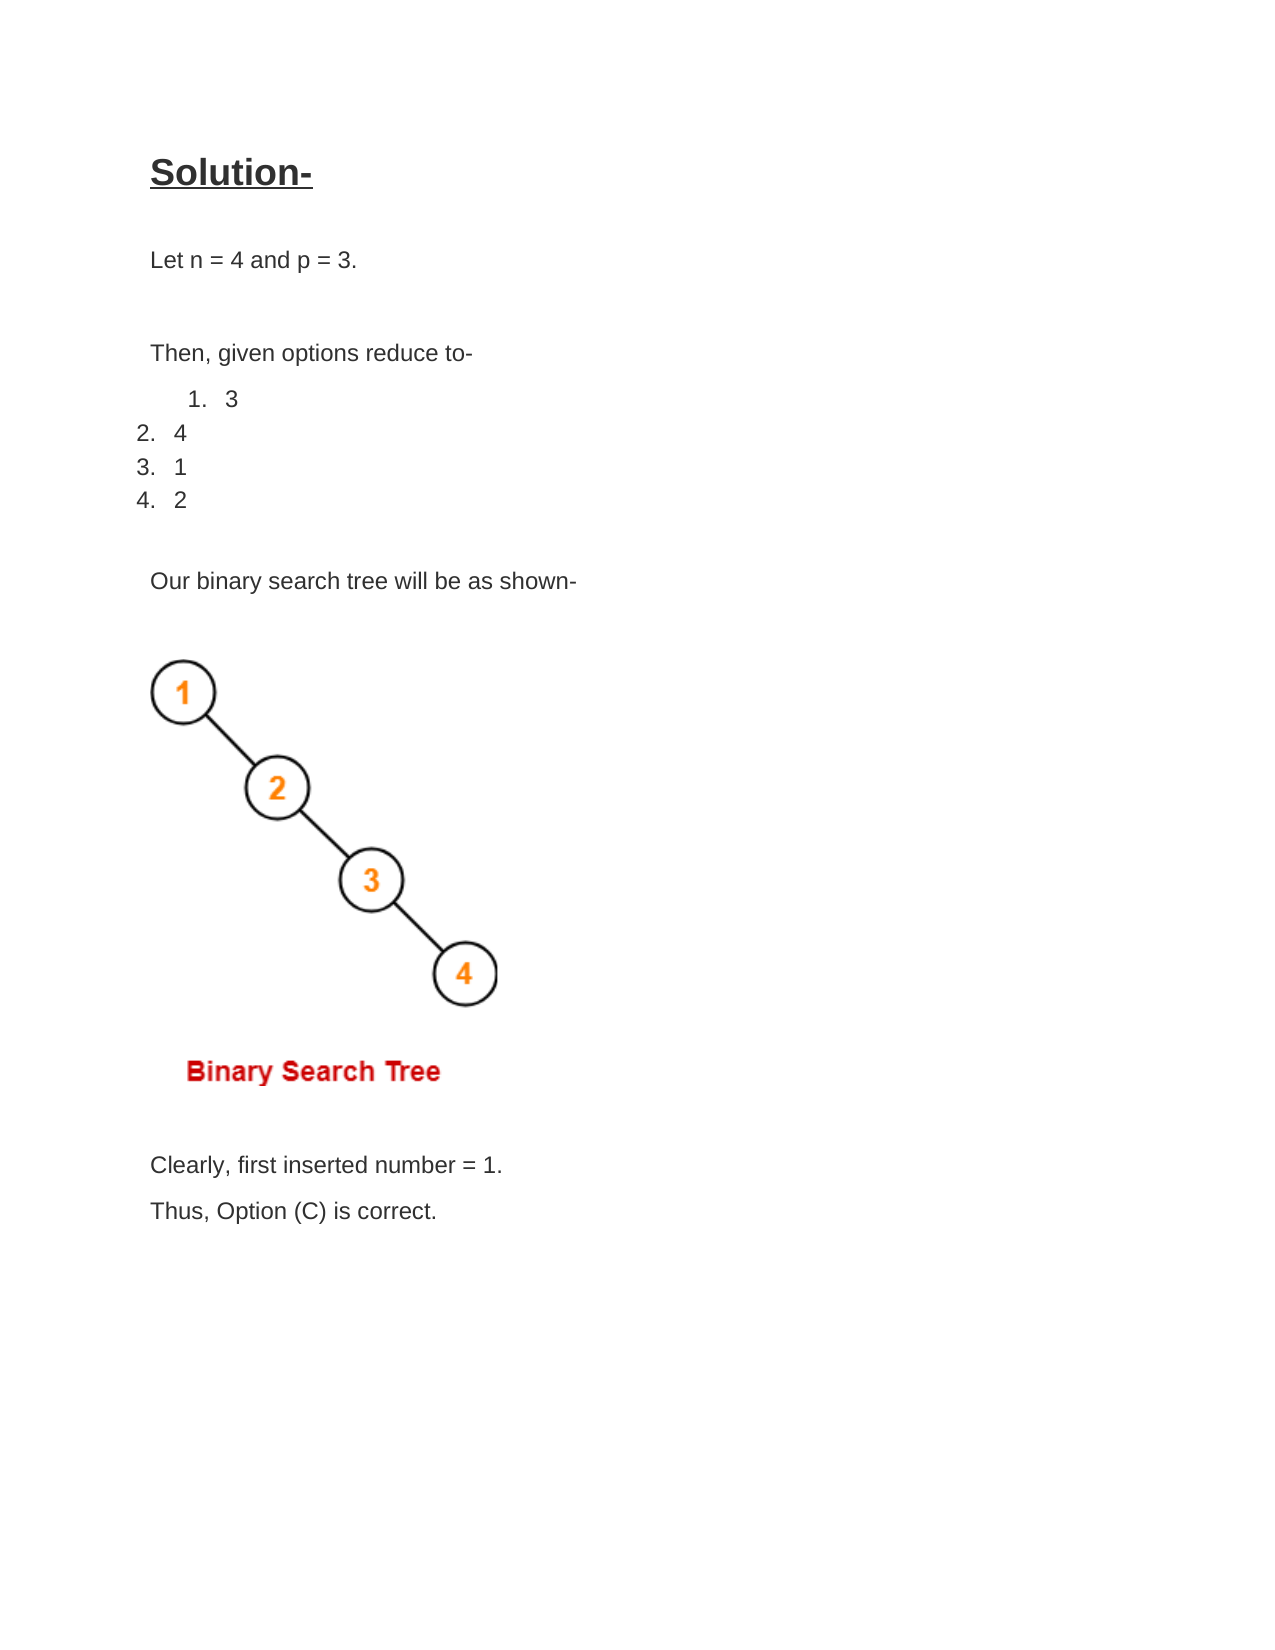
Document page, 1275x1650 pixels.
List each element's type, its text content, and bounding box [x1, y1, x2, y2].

list 1 [136, 452, 1125, 480]
list 2 [136, 486, 1125, 514]
list 3 [187, 385, 1125, 412]
picture [150, 659, 498, 1086]
text Solution- [150, 150, 1125, 193]
text Thus, Option (C) is correct. [150, 1197, 1125, 1225]
text Then, given options reduce to- [150, 338, 1125, 366]
text Our binary search tree will be as shown- [150, 567, 1125, 594]
text Clearly, first inserted number = 1. [150, 1151, 1125, 1178]
list 4 [136, 419, 1125, 446]
text Let n = 4 and p = 3. [150, 246, 1125, 273]
